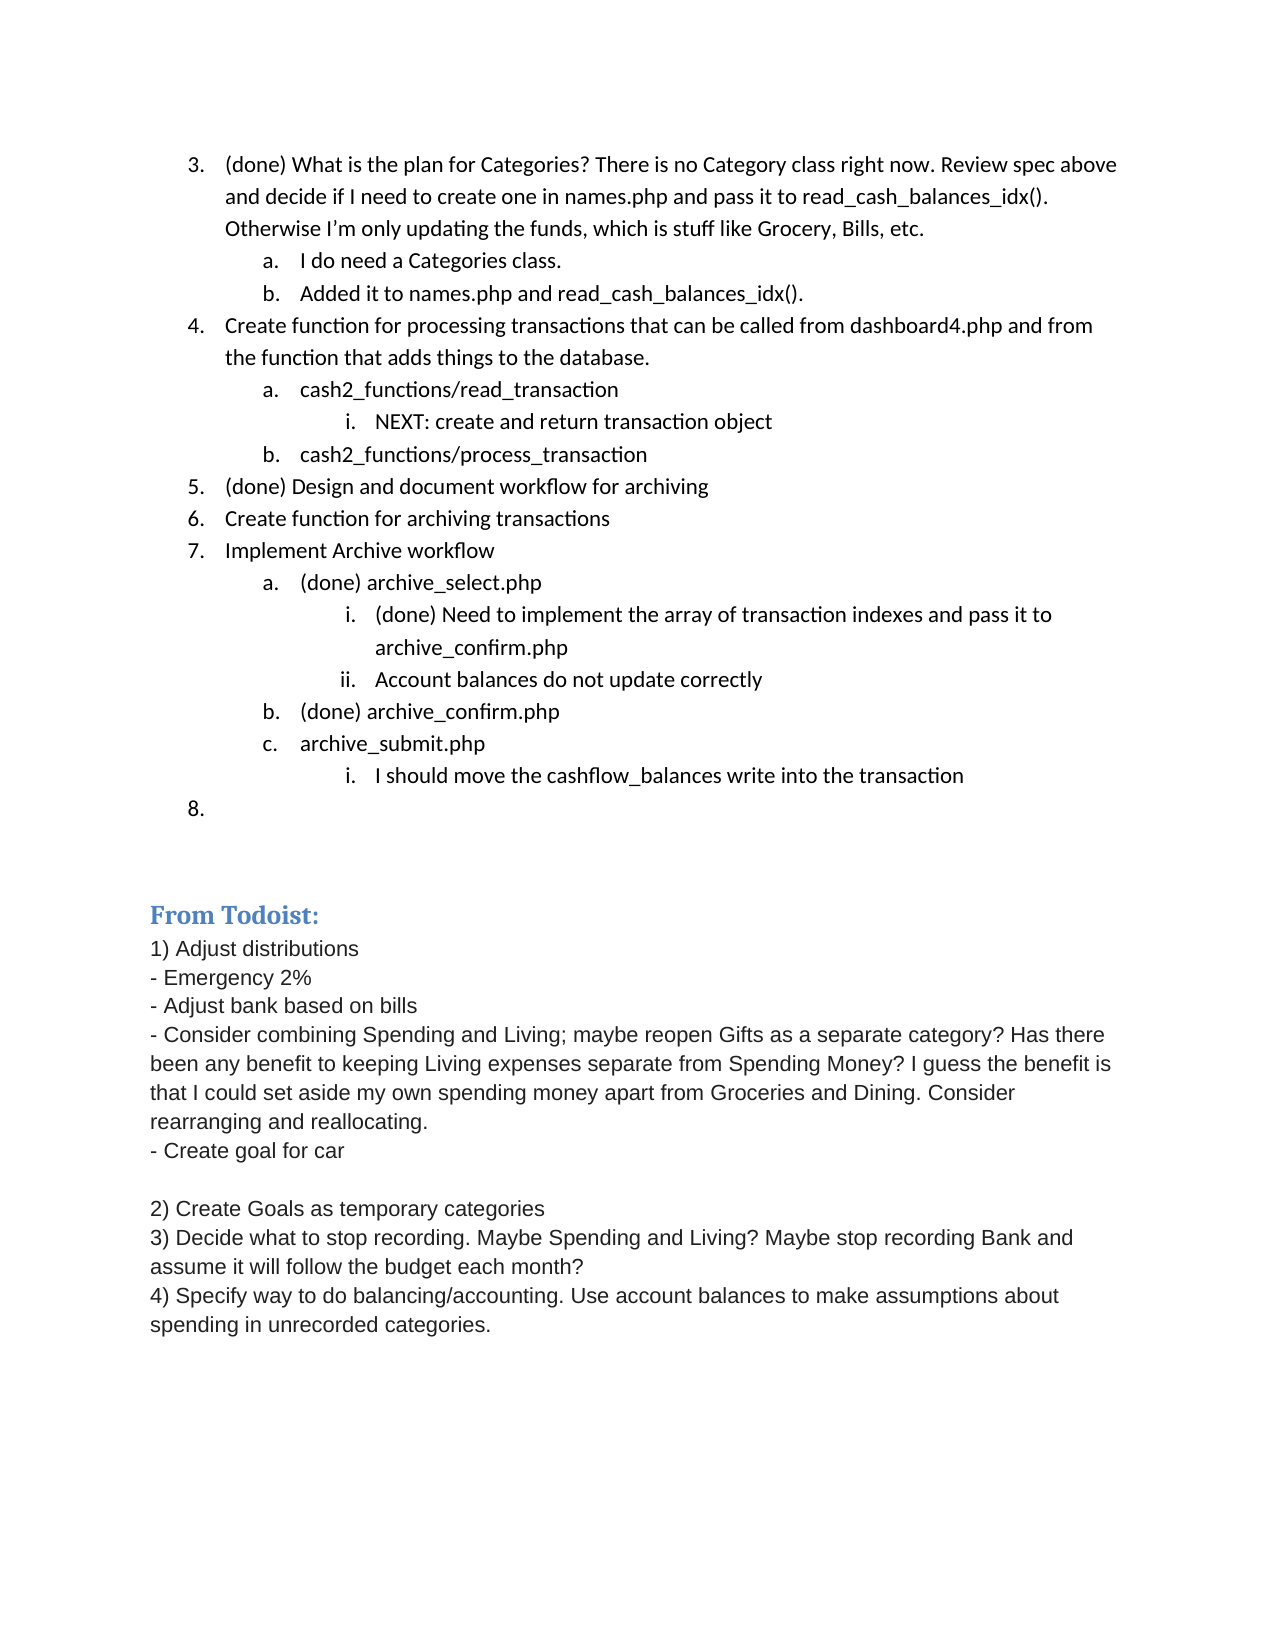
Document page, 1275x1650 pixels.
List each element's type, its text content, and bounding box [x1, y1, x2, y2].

subtitle From Todoist: [150, 900, 1125, 931]
list Create function for processing transactions that can be called from dashboard4.php and from the function that adds things to the database. [187, 311, 1125, 371]
list (done) Need to implement the array of transaction indexes and pass it to archive_confirm.php [356, 601, 1125, 661]
list archive_submit.php [262, 729, 1125, 757]
list I should move the cashflow_balances write into the transaction [356, 762, 1125, 789]
list I do need a Categories class. [262, 247, 1125, 274]
list NEXT: create and return transaction object [356, 407, 1125, 436]
text 1) Adjust distributions - Emergency 2% - Adjust bank based on bills - Consider combining Spending and Living; maybe reopen Gifts as a separate category? Has there been any benefit to keeping Living expenses separate from Spending Money? I guess the benefit is that I could set aside my own spending money apart from Groceries and Dining. Consider rearranging and reallocating. - Create goal for car 2) Create Goals as temporary categories 3) Decide what to stop recording. Maybe Spending and Living? Maybe stop recording Bank and assume it will follow the budget each month? 4) Specify way to do balancing/accounting. Use account balances to make assumptions about spending in unrecorded categories. [150, 936, 1125, 1337]
list cash2_functions/read_transaction [262, 375, 1125, 403]
list Added it to names.php and read_cash_balances_idx(). [262, 279, 1125, 307]
list Account balances do not update correctly [356, 665, 1125, 693]
list cash2_functions/process_transaction [262, 440, 1125, 468]
list Create function for archiving transactions [187, 504, 1125, 532]
list (done) Design and document workflow for archiving [187, 472, 1125, 500]
list (done) archive_select.php [262, 568, 1125, 596]
list (done) What is the plan for Categories? There is no Category class right now. Review spec above and decide if I need to create one in names.php and pass it to read_cash_balances_idx(). Otherwise I’m only updating the funds, which is stuff like Grocery, Bills, etc. [187, 150, 1125, 242]
list (done) archive_confirm.php [262, 697, 1125, 725]
list Implement Archive workflow [187, 536, 1125, 564]
